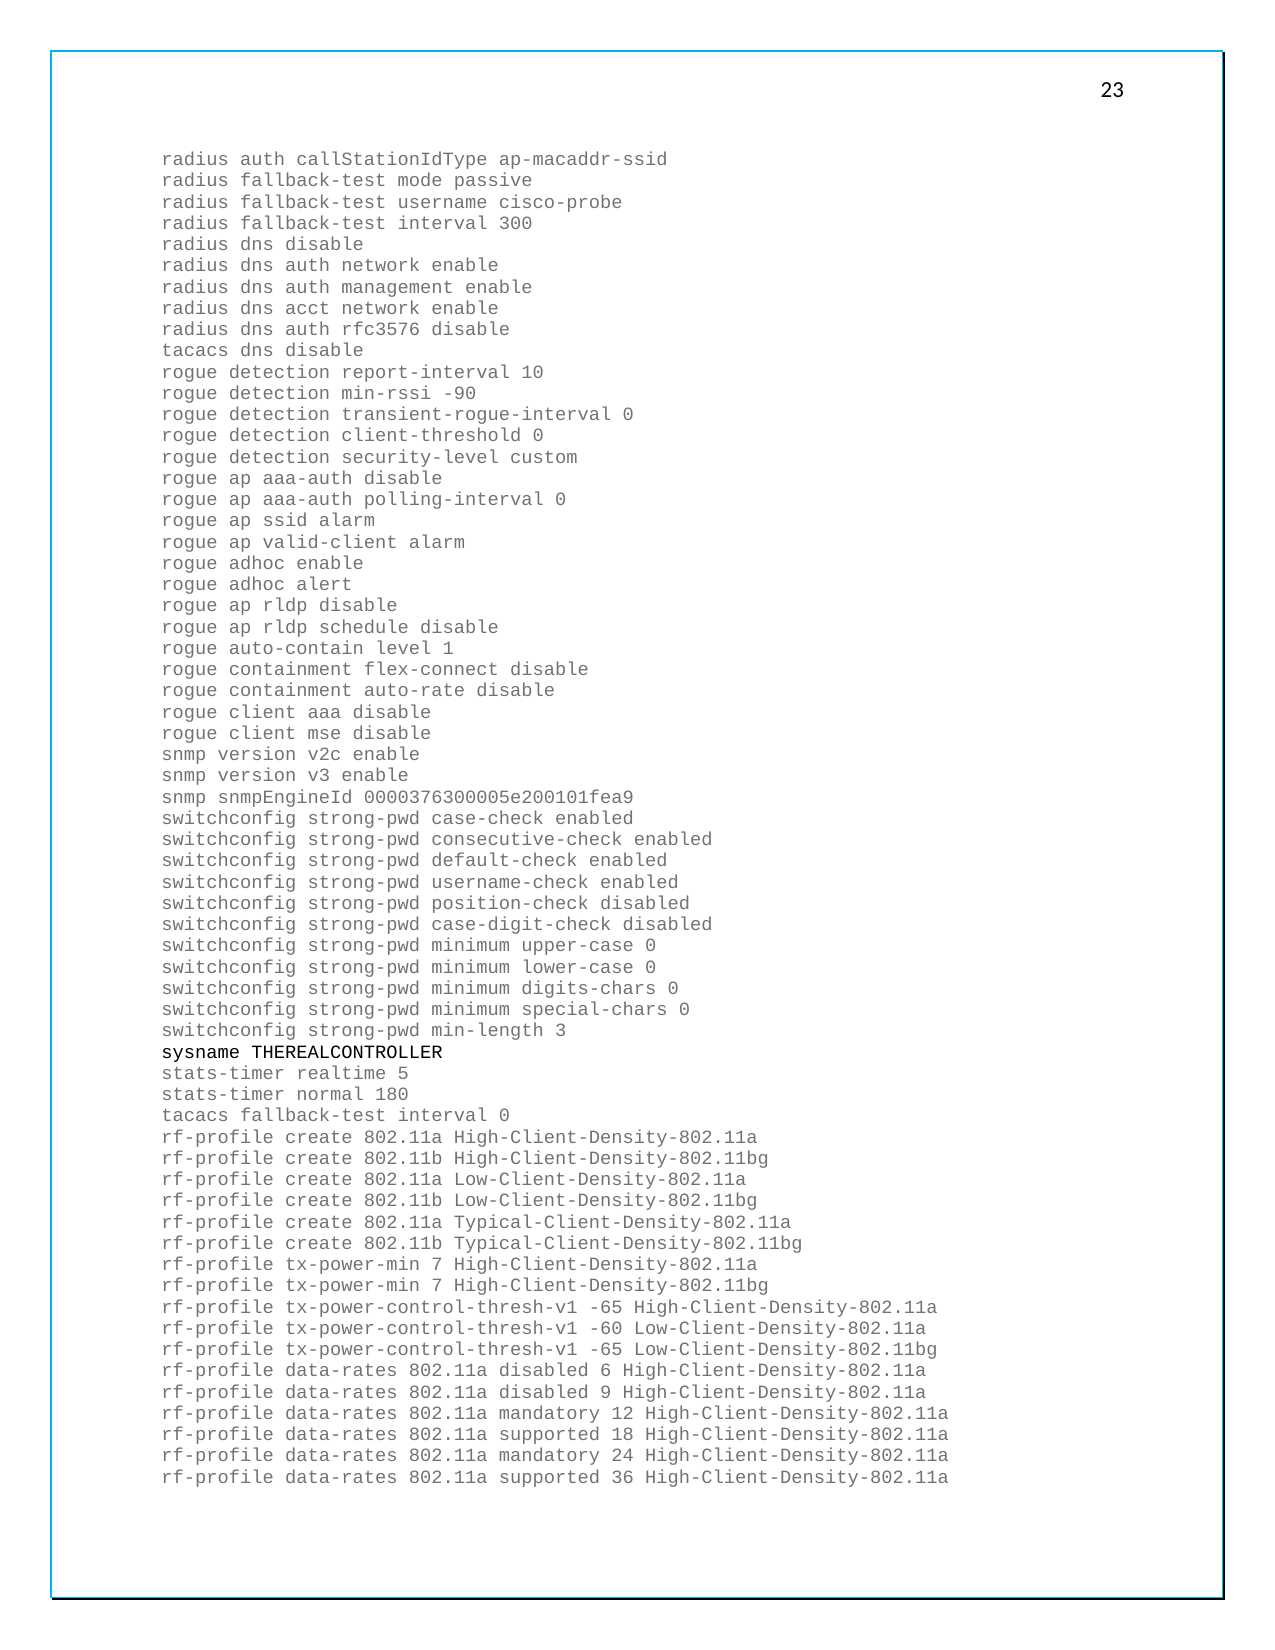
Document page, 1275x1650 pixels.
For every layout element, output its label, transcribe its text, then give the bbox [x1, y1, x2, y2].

text switchconfig strong-pwd minimum special-chars 0 [150, 1000, 1123, 1021]
text switchconfig strong-pwd consecutive-check enabled [150, 830, 1123, 851]
text rf-profile tx-power-control-thresh-v1 -65 Low-Client-Density-802.11bg [150, 1340, 1123, 1361]
text radius dns auth network enable [150, 256, 1123, 277]
text rf-profile tx-power-min 7 High-Client-Density-802.11a [150, 1255, 1123, 1276]
text radius fallback-test interval 300 [150, 214, 1123, 235]
text tacacs fallback-test interval 0 [150, 1106, 1123, 1127]
text snmp version v3 enable [150, 766, 1123, 787]
text switchconfig strong-pwd case-check enabled [150, 809, 1123, 830]
text rogue ap ssid alarm [150, 511, 1123, 532]
text rf-profile data-rates 802.11a disabled 6 High-Client-Density-802.11a [150, 1361, 1123, 1382]
text rf-profile tx-power-control-thresh-v1 -60 Low-Client-Density-802.11a [150, 1319, 1123, 1340]
text radius fallback-test username cisco-probe [150, 192, 1123, 214]
text tacacs dns disable [150, 341, 1123, 362]
text rogue detection transient-rogue-interval 0 [150, 405, 1123, 426]
text rf-profile data-rates 802.11a mandatory 12 High-Client-Density-802.11a [150, 1404, 1123, 1425]
text rf-profile create 802.11a Low-Client-Density-802.11a [150, 1170, 1123, 1191]
text stats-timer realtime 5 [150, 1064, 1123, 1085]
text rogue containment flex-connect disable [150, 660, 1123, 681]
text rf-profile data-rates 802.11a supported 18 High-Client-Density-802.11a [150, 1425, 1123, 1446]
text rogue detection report-interval 10 [150, 362, 1123, 384]
text rogue ap aaa-auth polling-interval 0 [150, 490, 1123, 511]
text radius auth callStationIdType ap-macaddr-ssid [150, 150, 1123, 171]
text rf-profile create 802.11a Typical-Client-Density-802.11a [150, 1212, 1123, 1234]
text switchconfig strong-pwd min-length 3 [150, 1021, 1123, 1042]
text rogue client aaa disable [150, 702, 1123, 724]
text switchconfig strong-pwd case-digit-check disabled [150, 915, 1123, 936]
text radius dns disable [150, 235, 1123, 256]
text rf-profile create 802.11b Low-Client-Density-802.11bg [150, 1191, 1123, 1212]
text rogue detection client-threshold 0 [150, 426, 1123, 447]
text radius dns auth management enable [150, 277, 1123, 299]
text rf-profile tx-power-min 7 High-Client-Density-802.11bg [150, 1276, 1123, 1297]
text snmp version v2c enable [150, 745, 1123, 766]
text switchconfig strong-pwd position-check disabled [150, 894, 1123, 915]
text radius fallback-test mode passive [150, 171, 1123, 192]
text rf-profile data-rates 802.11a mandatory 24 High-Client-Density-802.11a [150, 1446, 1123, 1467]
text rogue ap rldp disable [150, 596, 1123, 617]
text rogue ap rldp schedule disable [150, 617, 1123, 639]
text stats-timer normal 180 [150, 1085, 1123, 1106]
text rf-profile create 802.11a High-Client-Density-802.11a [150, 1127, 1123, 1149]
text rogue ap valid-client alarm [150, 532, 1123, 554]
text rogue ap aaa-auth disable [150, 469, 1123, 490]
text rf-profile create 802.11b Typical-Client-Density-802.11bg [150, 1234, 1123, 1255]
text rogue containment auto-rate disable [150, 681, 1123, 702]
text rogue auto-contain level 1 [150, 639, 1123, 660]
text rogue adhoc alert [150, 575, 1123, 596]
text switchconfig strong-pwd minimum lower-case 0 [150, 957, 1123, 979]
text switchconfig strong-pwd default-check enabled [150, 851, 1123, 872]
text rogue adhoc enable [150, 554, 1123, 575]
text rf-profile tx-power-control-thresh-v1 -65 High-Client-Density-802.11a [150, 1297, 1123, 1319]
text rf-profile create 802.11b High-Client-Density-802.11bg [150, 1149, 1123, 1170]
text switchconfig strong-pwd username-check enabled [150, 872, 1123, 894]
text radius dns acct network enable [150, 299, 1123, 320]
text switchconfig strong-pwd minimum upper-case 0 [150, 936, 1123, 957]
text rogue client mse disable [150, 724, 1123, 745]
text snmp snmpEngineId 0000376300005e200101fea9 [150, 787, 1123, 809]
text sysname THEREALCONTROLLER [150, 1042, 1123, 1064]
text switchconfig strong-pwd minimum digits-chars 0 [150, 979, 1123, 1000]
text rf-profile data-rates 802.11a supported 36 High-Client-Density-802.11a [150, 1467, 1123, 1489]
text rf-profile data-rates 802.11a disabled 9 High-Client-Density-802.11a [150, 1382, 1123, 1404]
text rogue detection min-rssi -90 [150, 384, 1123, 405]
text radius dns auth rfc3576 disable [150, 320, 1123, 341]
text rogue detection security-level custom [150, 447, 1123, 469]
